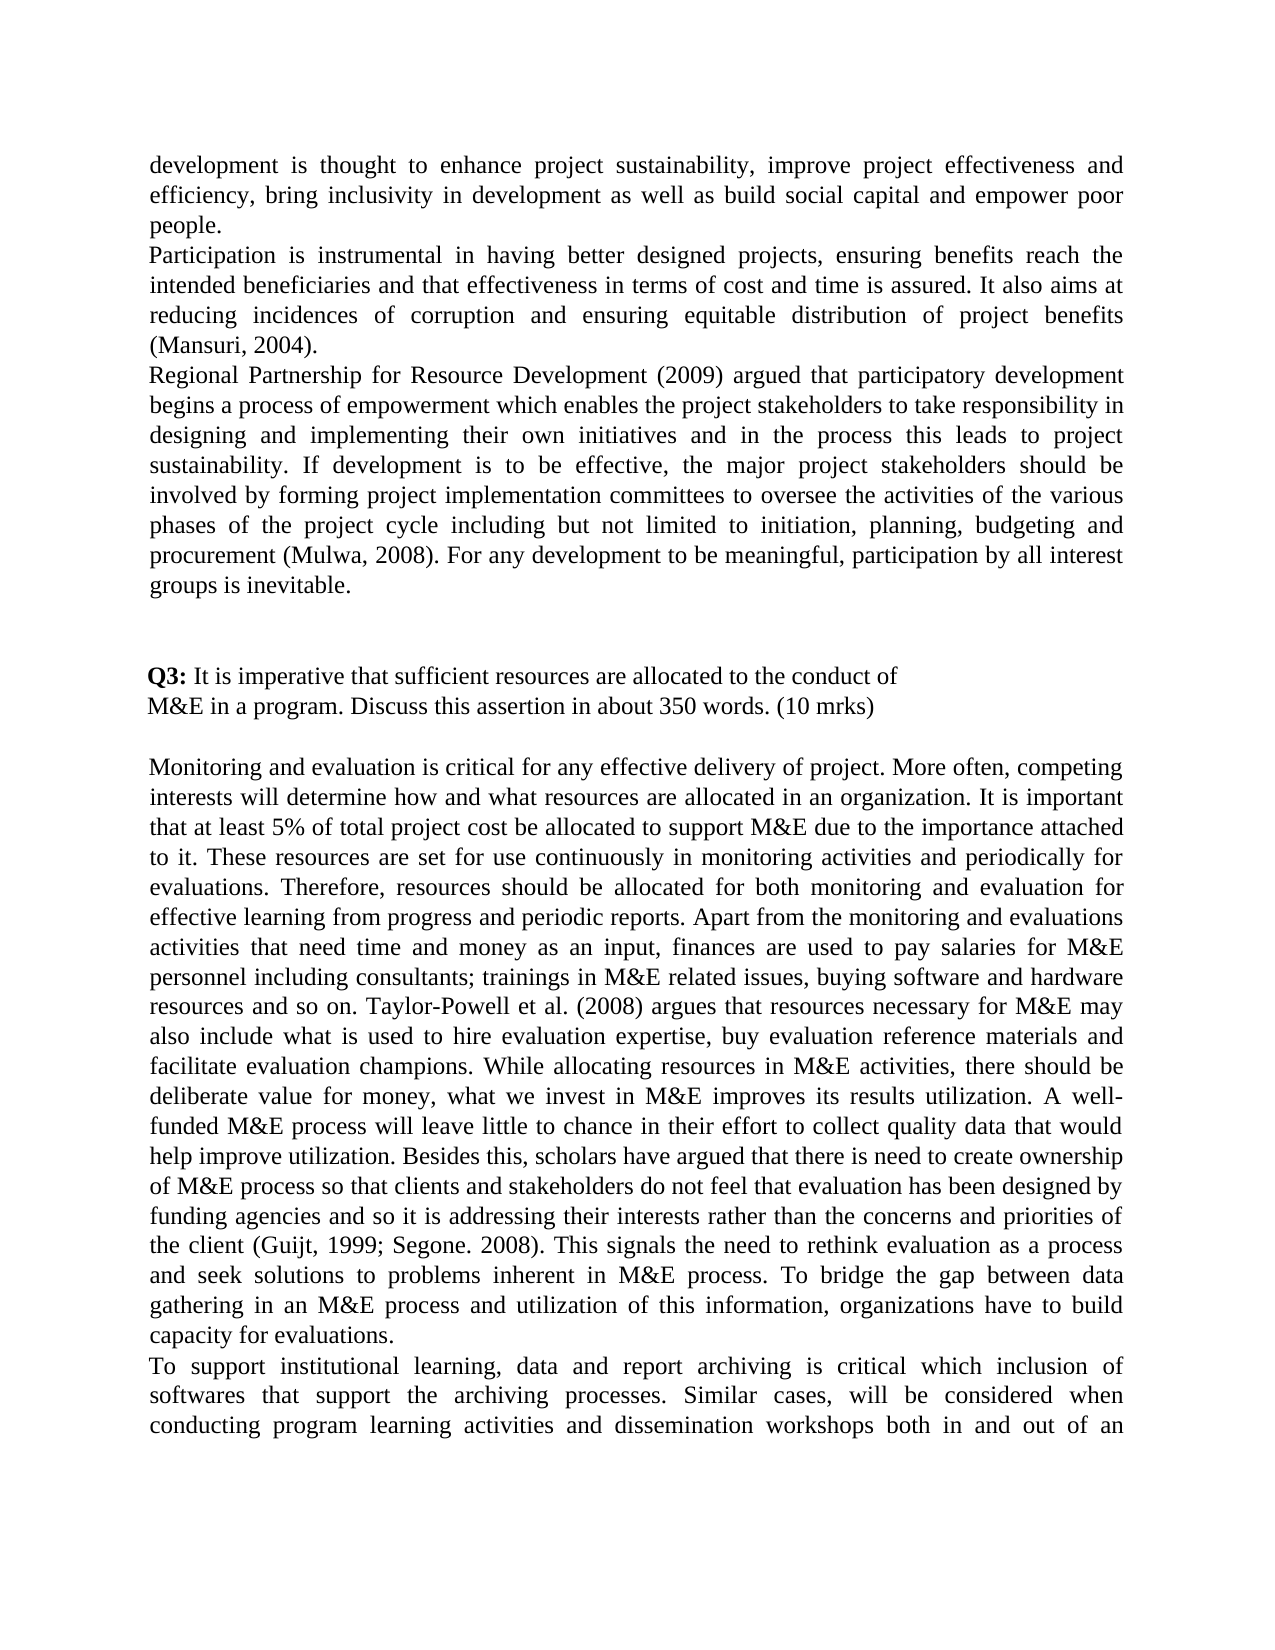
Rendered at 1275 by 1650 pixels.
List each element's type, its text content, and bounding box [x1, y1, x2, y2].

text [148, 1351, 1124, 1439]
text Regional Partnership for Resource Development (2009) argued that participatory development begins a process of empowerment which enables the project stakeholders to take responsibility in designing and implementing their own initiatives and in the process this leads to project sustainability. If development is to be effective, the major project stakeholders should be involved by forming project implementation committees to oversee the activities of the various phases of the project cycle including but not limited to initiation, planning, budgeting and procurement (Mulwa, 2008). For any development to be meaningful, participation by all interest groups is inevitable. [148, 361, 1124, 598]
text M&E in a program. Discuss this assertion in about 350 words. (10 mrks) [147, 691, 1125, 720]
text Monitoring and evaluation is critical for any effective delivery of project. More often, competing interests will determine how and what resources are allocated in an organization. It is important that at least 5% of total project cost be allocated to support M&E due to the importance attached to it. These resources are set for use continuously in monitoring activities and periodically for evaluations. Therefore, resources should be allocated for both monitoring and evaluation for effective learning from progress and periodic reports. Apart from the monitoring and evaluations activities that need time and money as an input, finances are used to pay salaries for M&E personnel including consultants; trainings in M&E related issues, buying software and hardware resources and so on. Taylor-Powell et al. (2008) argues that resources necessary for M&E may also include what is used to hire evaluation expertise, buy evaluation reference materials and facilitate evaluation champions. While allocating resources in M&E activities, there should be deliberate value for money, what we invest in M&E improves its results utilization. A well-funded M&E process will leave little to chance in their effort to collect quality data that would help improve utilization. Besides this, scholars have argued that there is need to create ownership of M&E process so that clients and stakeholders do not feel that evaluation has been designed by funding agencies and so it is addressing their interests rather than the concerns and priorities of the client (Guijt, 1999; Segone. 2008). This signals the need to rethink evaluation as a process and seek solutions to problems inherent in M&E process. To bridge the gap between data gathering in an M&E process and utilization of this information, organizations have to build capacity for evaluations. [148, 752, 1124, 1349]
text Q3: It is imperative that sufficient resources are allocated to the conduct of [147, 661, 1125, 690]
text Participation is instrumental in having better designed projects, ensuring benefits reach the intended beneficiaries and that effectiveness in terms of cost and time is assured. It also aims at reducing incidences of corruption and ensuring equitable distribution of project benefits (Mansuri, 2004). [148, 240, 1124, 359]
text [148, 150, 1124, 239]
